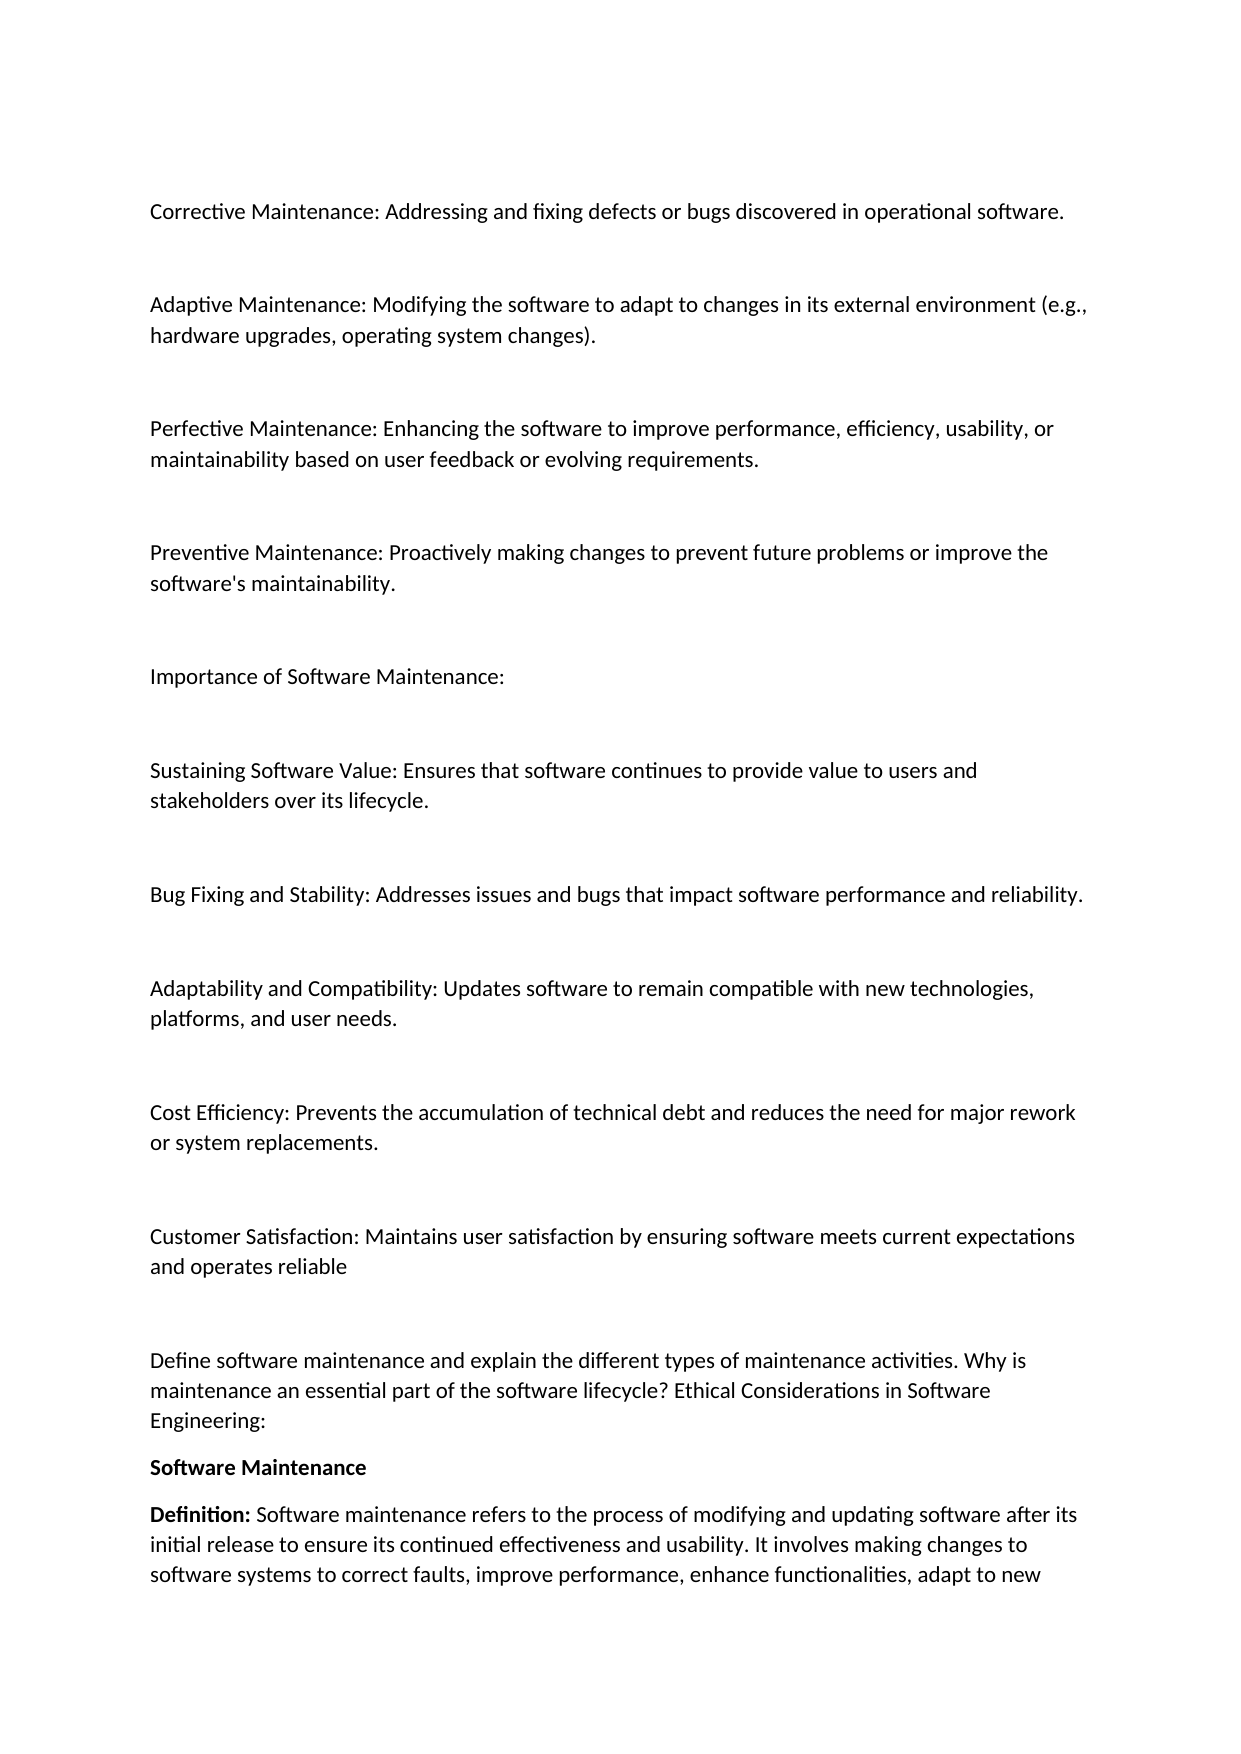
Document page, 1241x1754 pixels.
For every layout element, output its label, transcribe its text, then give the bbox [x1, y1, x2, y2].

text Customer Satisfaction: Maintains user satisfaction by ensuring software meets current expectations and operates reliable [150, 1222, 1090, 1280]
text Cost Efficiency: Prevents the accumulation of technical debt and reduces the need for major rework or system replacements. [150, 1098, 1090, 1156]
text Adaptability and Compatibility: Updates software to remain compatible with new technologies, platforms, and user needs. [150, 974, 1090, 1032]
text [150, 1500, 1090, 1588]
text Bug Fixing and Stability: Addresses issues and bugs that impact software performance and reliability. [150, 880, 1090, 908]
text Corrective Maintenance: Addressing and fixing defects or bugs discovered in operational software. [150, 197, 1090, 225]
text Adaptive Maintenance: Modifying the software to adapt to changes in its external environment (e.g., hardware upgrades, operating system changes). [150, 291, 1090, 349]
text Importance of Software Maintenance: [150, 662, 1090, 691]
text Define software maintenance and explain the different types of maintenance activities. Why is maintenance an essential part of the software lifecycle? Ethical Considerations in Software Engineering: [150, 1346, 1090, 1434]
text Software Maintenance [150, 1453, 1090, 1481]
text Perfective Maintenance: Enhancing the software to improve performance, efficiency, usability, or maintainability based on user feedback or evolving requirements. [150, 414, 1090, 473]
text Sustaining Software Value: Ensures that software continues to provide value to users and stakeholders over its lifecycle. [150, 756, 1090, 814]
text Preventive Maintenance: Proactively making changes to prevent future problems or improve the software's maintainability. [150, 538, 1090, 597]
